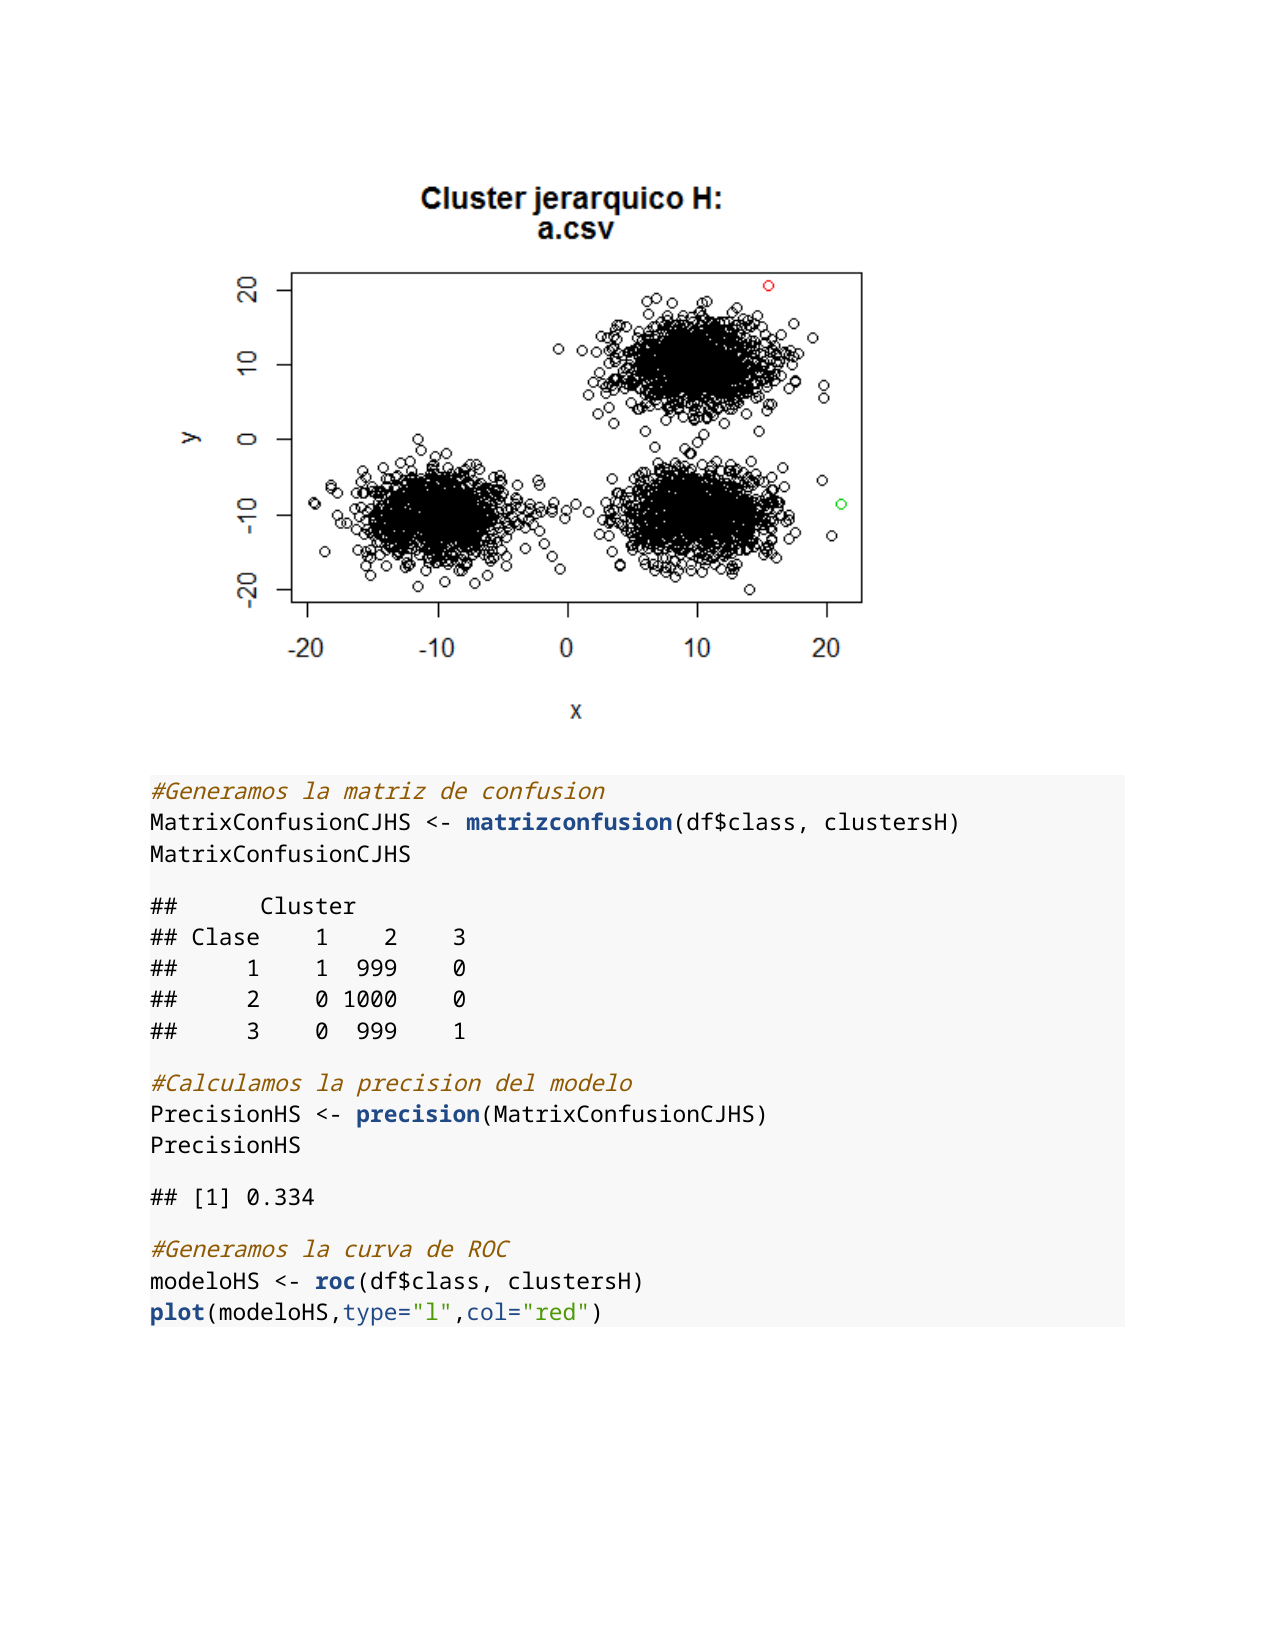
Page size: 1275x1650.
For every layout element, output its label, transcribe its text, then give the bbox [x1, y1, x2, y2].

text #Generamos la curva de ROC modeloHS <- roc(df$class, clustersH) plot(modeloHS,type="l",col="red") [150, 1233, 1125, 1327]
picture [168, 150, 925, 757]
text #Calculamos la precision del modelo PrecisionHS <- precision(MatrixConfusionCJHS) PrecisionHS [301, 1067, 1125, 1160]
text #Generamos la matriz de confusion MatrixConfusionCJHS <- matrizconfusion(df$class, clustersH) MatrixConfusionCJHS [150, 775, 1125, 869]
text ## Cluster ## Clase 1 2 3 ## 1 1 999 0 ## 2 0 1000 0 ## 3 0 999 1 [150, 889, 1125, 1046]
text ## [1] 0.334 [150, 1181, 1125, 1212]
